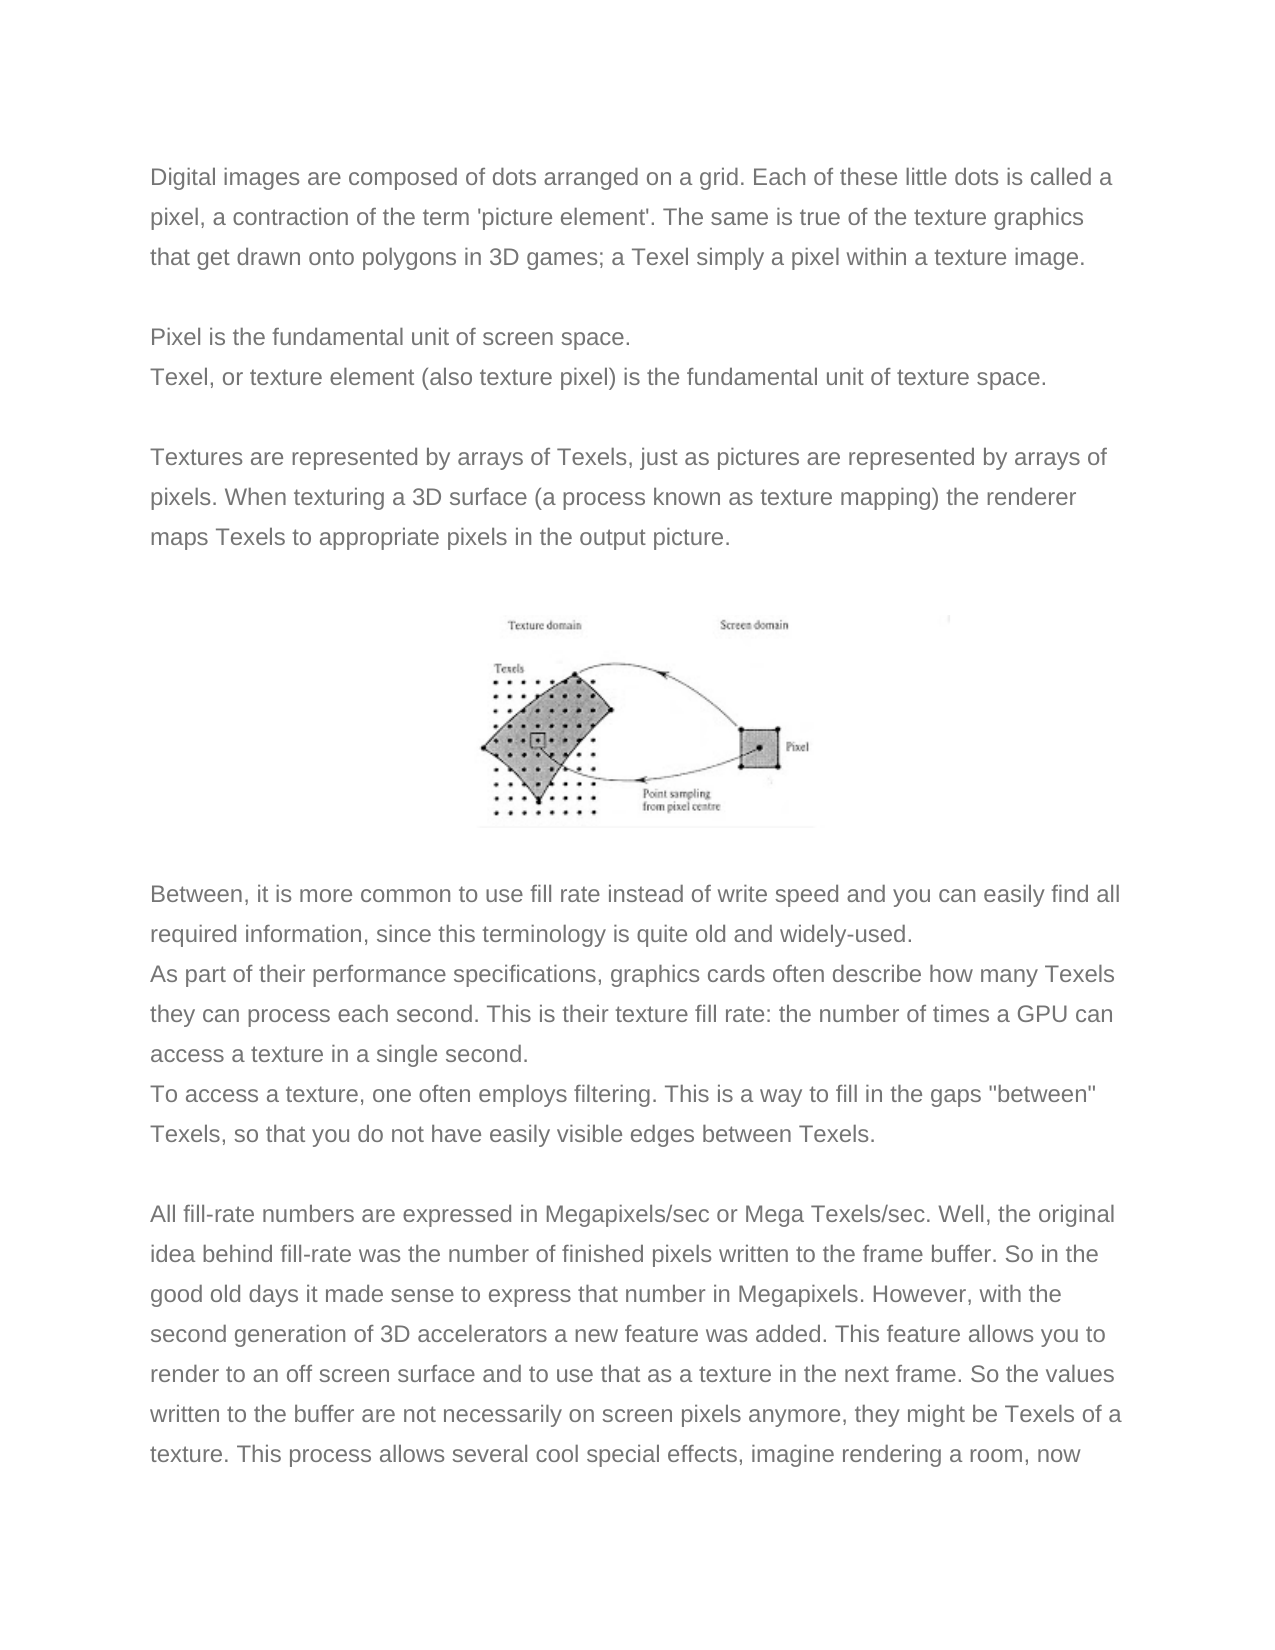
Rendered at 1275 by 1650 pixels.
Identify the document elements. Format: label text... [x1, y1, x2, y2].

text Pixel is the fundamental unit of screen space. Texel, or texture element (also texture pixel) is the fundamental unit of texture space. Textures are represented by arrays of Texels, just as pictures are represented by arrays of pixels. When texturing a 3D surface (a process known as texture mapping) the renderer maps Texels to appropriate pixels in the output picture. [150, 270, 1125, 590]
picture [325, 615, 951, 828]
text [150, 827, 1125, 1467]
text Digital images are composed of dots arranged on a grid. Each of these little dots is called a pixel, a contraction of the term 'picture element'. The same is true of the texture graphics that get drawn onto polygons in 3D games; a Texel simply a pixel within a texture image. [150, 150, 1125, 270]
